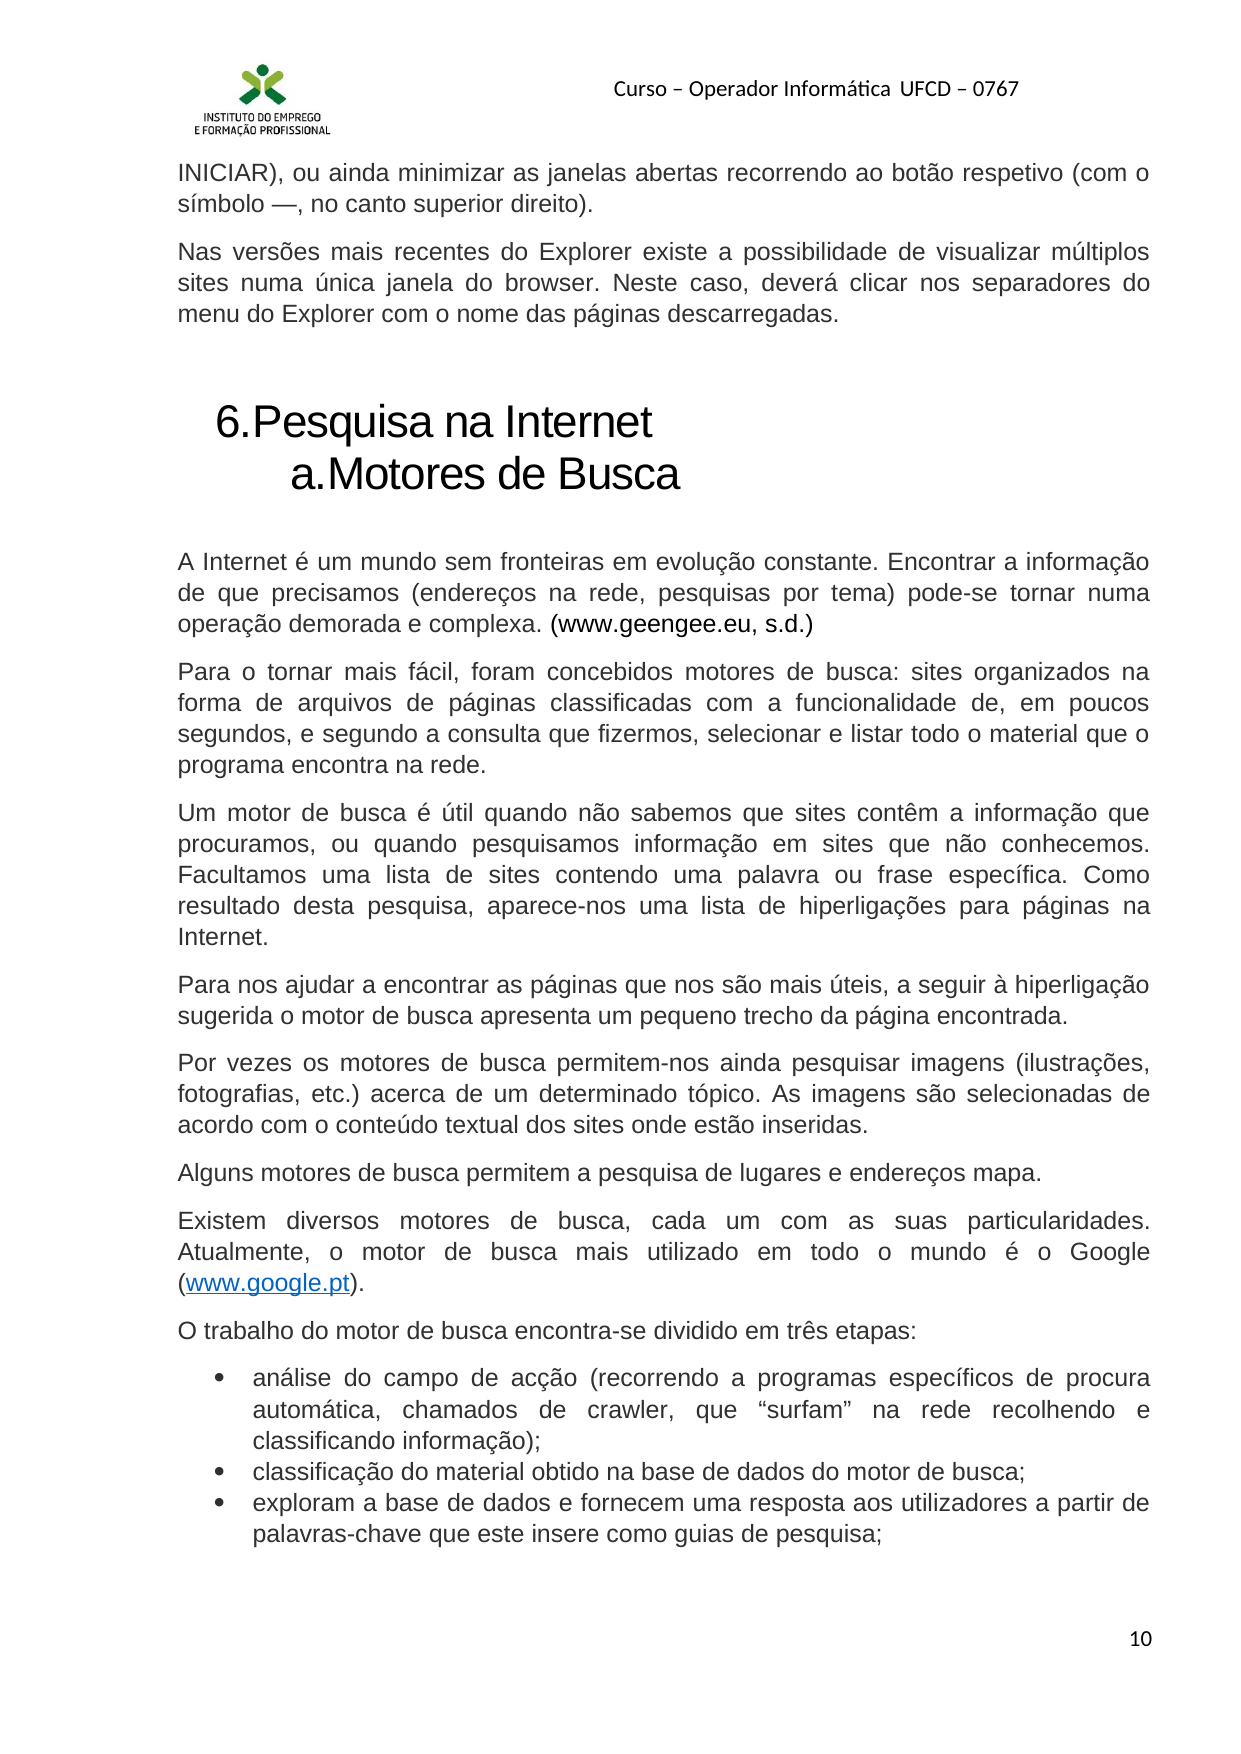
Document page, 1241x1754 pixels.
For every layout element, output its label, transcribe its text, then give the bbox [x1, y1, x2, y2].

text Um motor de busca é útil quando não sabemos que sites contêm a informação que procuramos, ou quando pesquisamos informação em sites que não conhecemos. Facultamos uma lista de sites contendo uma palavra ou frase específica. Como resultado desta pesquisa, aparece-nos uma lista de hiperligações para páginas na Internet. [177, 798, 1152, 951]
text Para o tornar mais fácil, foram concebidos motores de busca: sites organizados na forma de arquivos de páginas classificadas com a funcionalidade de, em poucos segundos, e segundo a consulta que fizermos, selecionar e listar todo o material que o programa encontra na rede. [177, 657, 1152, 779]
picture [186, 57, 340, 143]
text Para nos ajudar a encontrar as páginas que nos são mais úteis, a seguir à hiperligação sugerida o motor de busca apresenta um pequeno trecho da página encontrada. [177, 970, 1152, 1029]
text A Internet é um mundo sem fronteiras em evolução constante. Encontrar a informação de que precisamos (endereços na rede, pesquisas por tema) pode-se tornar numa operação demorada e complexa. [177, 547, 1152, 638]
list análise do campo de acção (recorrendo a programas específicos de procura automática, chamados de crawler, que “surfam” na rede recolhendo e classificando informação); [215, 1363, 1152, 1454]
text Nas versões mais recentes do Explorer existe a possibilidade de visualizar múltiplos sites numa única janela do browser. Neste caso, deverá clicar nos separadores do menu do Explorer com o nome das páginas descarregadas. [177, 237, 1152, 327]
text Alguns motores de busca permitem a pesquisa de lugares e endereços mapa. [177, 1158, 1152, 1187]
title Motores de Busca [290, 447, 1152, 499]
text Existem diversos motores de busca, cada um com as suas particularidades. Atualmente, o motor de busca mais utilizado em todo o mundo é o Google (www.google.pt). [177, 1206, 1152, 1297]
list classificação do material obtido na base de dados do motor de busca; [215, 1457, 1152, 1486]
text Por vezes os motores de busca permitem-nos ainda pesquisar imagens (ilustrações, fotografias, etc.) acerca de um determinado tópico. As imagens são selecionadas de acordo com o conteúdo textual dos sites onde estão inseridas. [177, 1048, 1152, 1139]
title Pesquisa na Internet [215, 394, 1152, 447]
list exploram a base de dados e fornecem uma resposta aos utilizadores a partir de palavras-chave que este insere como guias de pesquisa; [215, 1488, 1152, 1548]
text O trabalho do motor de busca encontra-se dividido em três etapas: [177, 1316, 1152, 1344]
